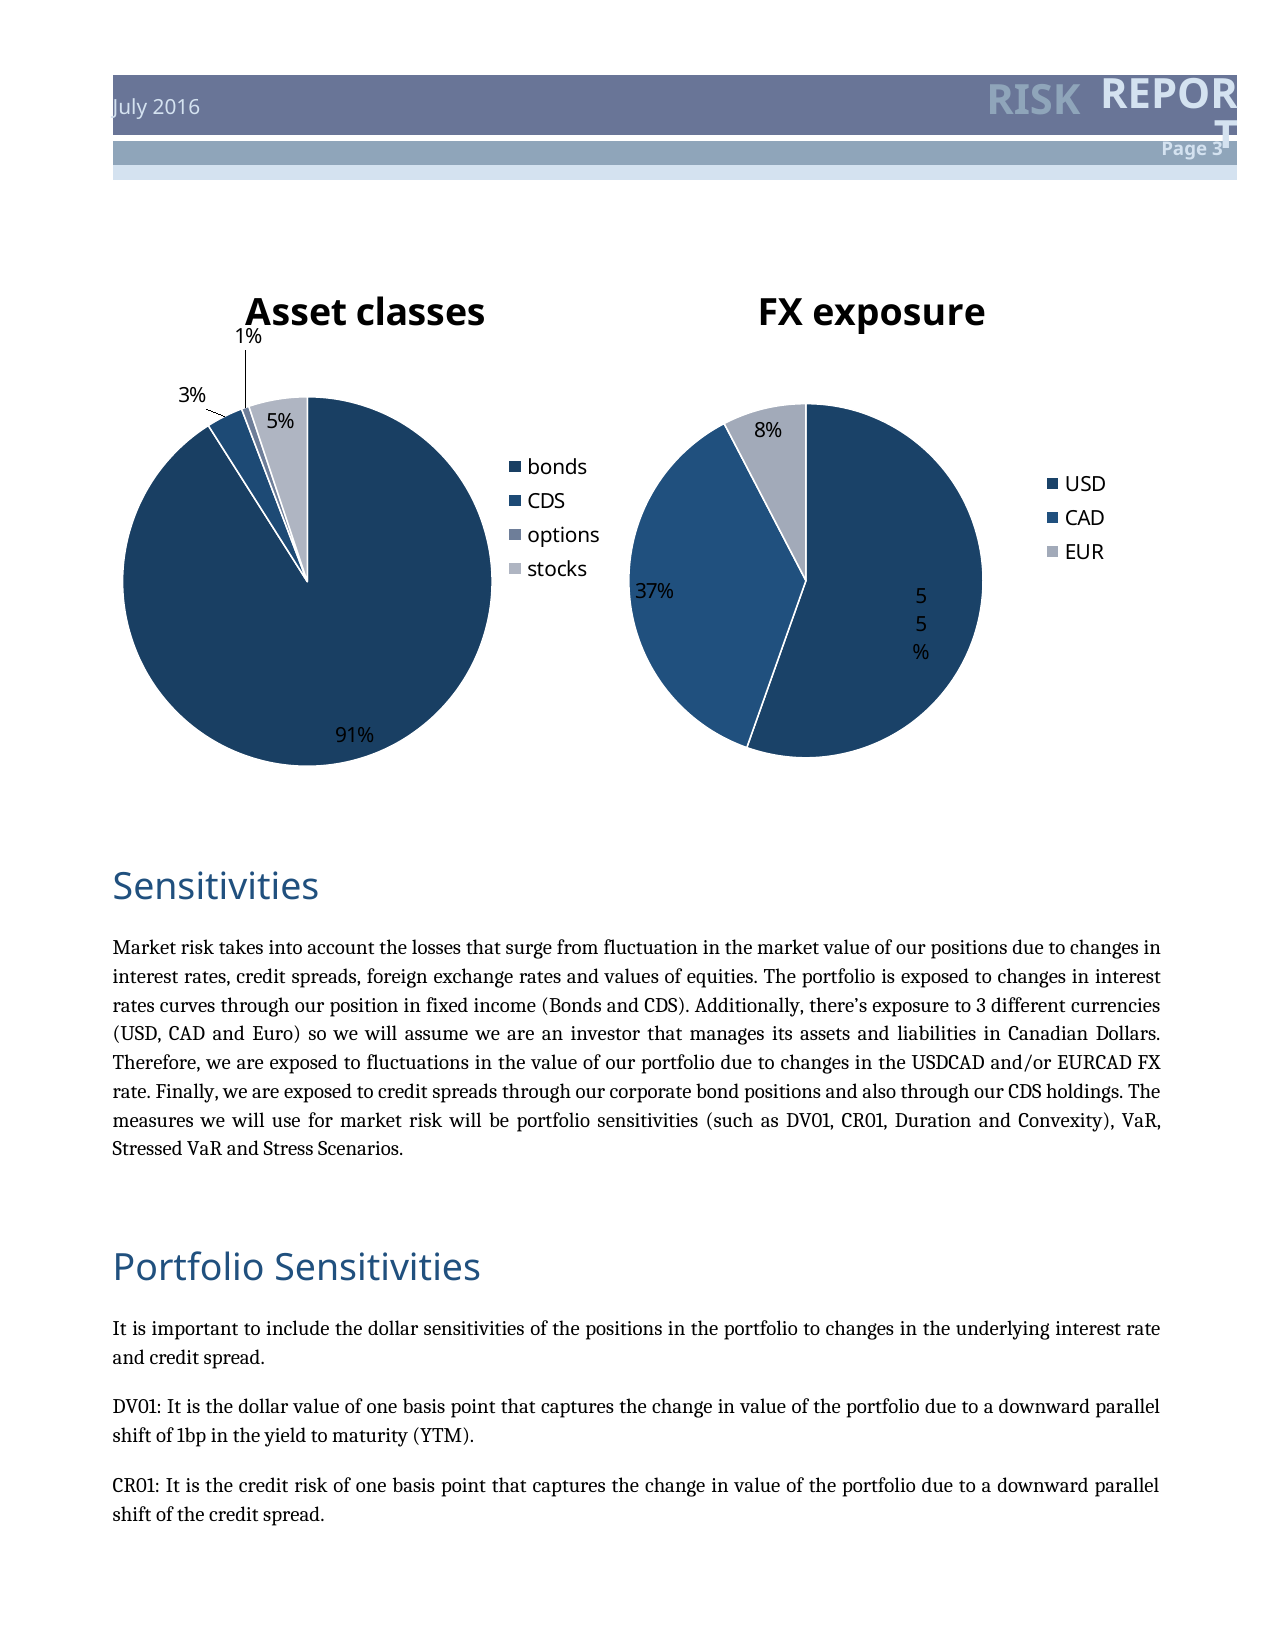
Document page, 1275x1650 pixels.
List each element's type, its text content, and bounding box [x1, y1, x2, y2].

text It is important to include the dollar sensitivities of the positions in the portfolio to changes in the underlying interest rate and credit spread. [112, 1317, 1162, 1369]
subtitle Sensitivities [112, 860, 1162, 911]
subtitle Portfolio Sensitivities [112, 1241, 1162, 1292]
text CR01: It is the credit risk of one basis point that captures the change in value of the portfolio due to a downward parallel shift of the credit spread. [112, 1473, 1162, 1526]
text DV01: It is the dollar value of one basis point that captures the change in value of the portfolio due to a downward parallel shift of 1bp in the yield to maturity (YTM). [112, 1395, 1162, 1448]
text Market risk takes into account the losses that surge from fluctuation in the market value of our positions due to changes in interest rates, credit spreads, foreign exchange rates and values of equities. The portfolio is exposed to changes in interest rates curves through our position in fixed income (Bonds and CDS). Additionally, there’s exposure to 3 different currencies (USD, CAD and Euro) so we will assume we are an investor that manages its assets and liabilities in Canadian Dollars. Therefore, we are exposed to fluctuations in the value of our portfolio due to changes in the USDCAD and/or EURCAD FX rate. Finally, we are exposed to credit spreads through our corporate bond positions and also through our CDS holdings. The measures we will use for market risk will be portfolio sensitivities (such as DV01, CR01, Duration and Convexity), VaR, Stressed VaR and Stress Scenarios. [112, 936, 1162, 1161]
